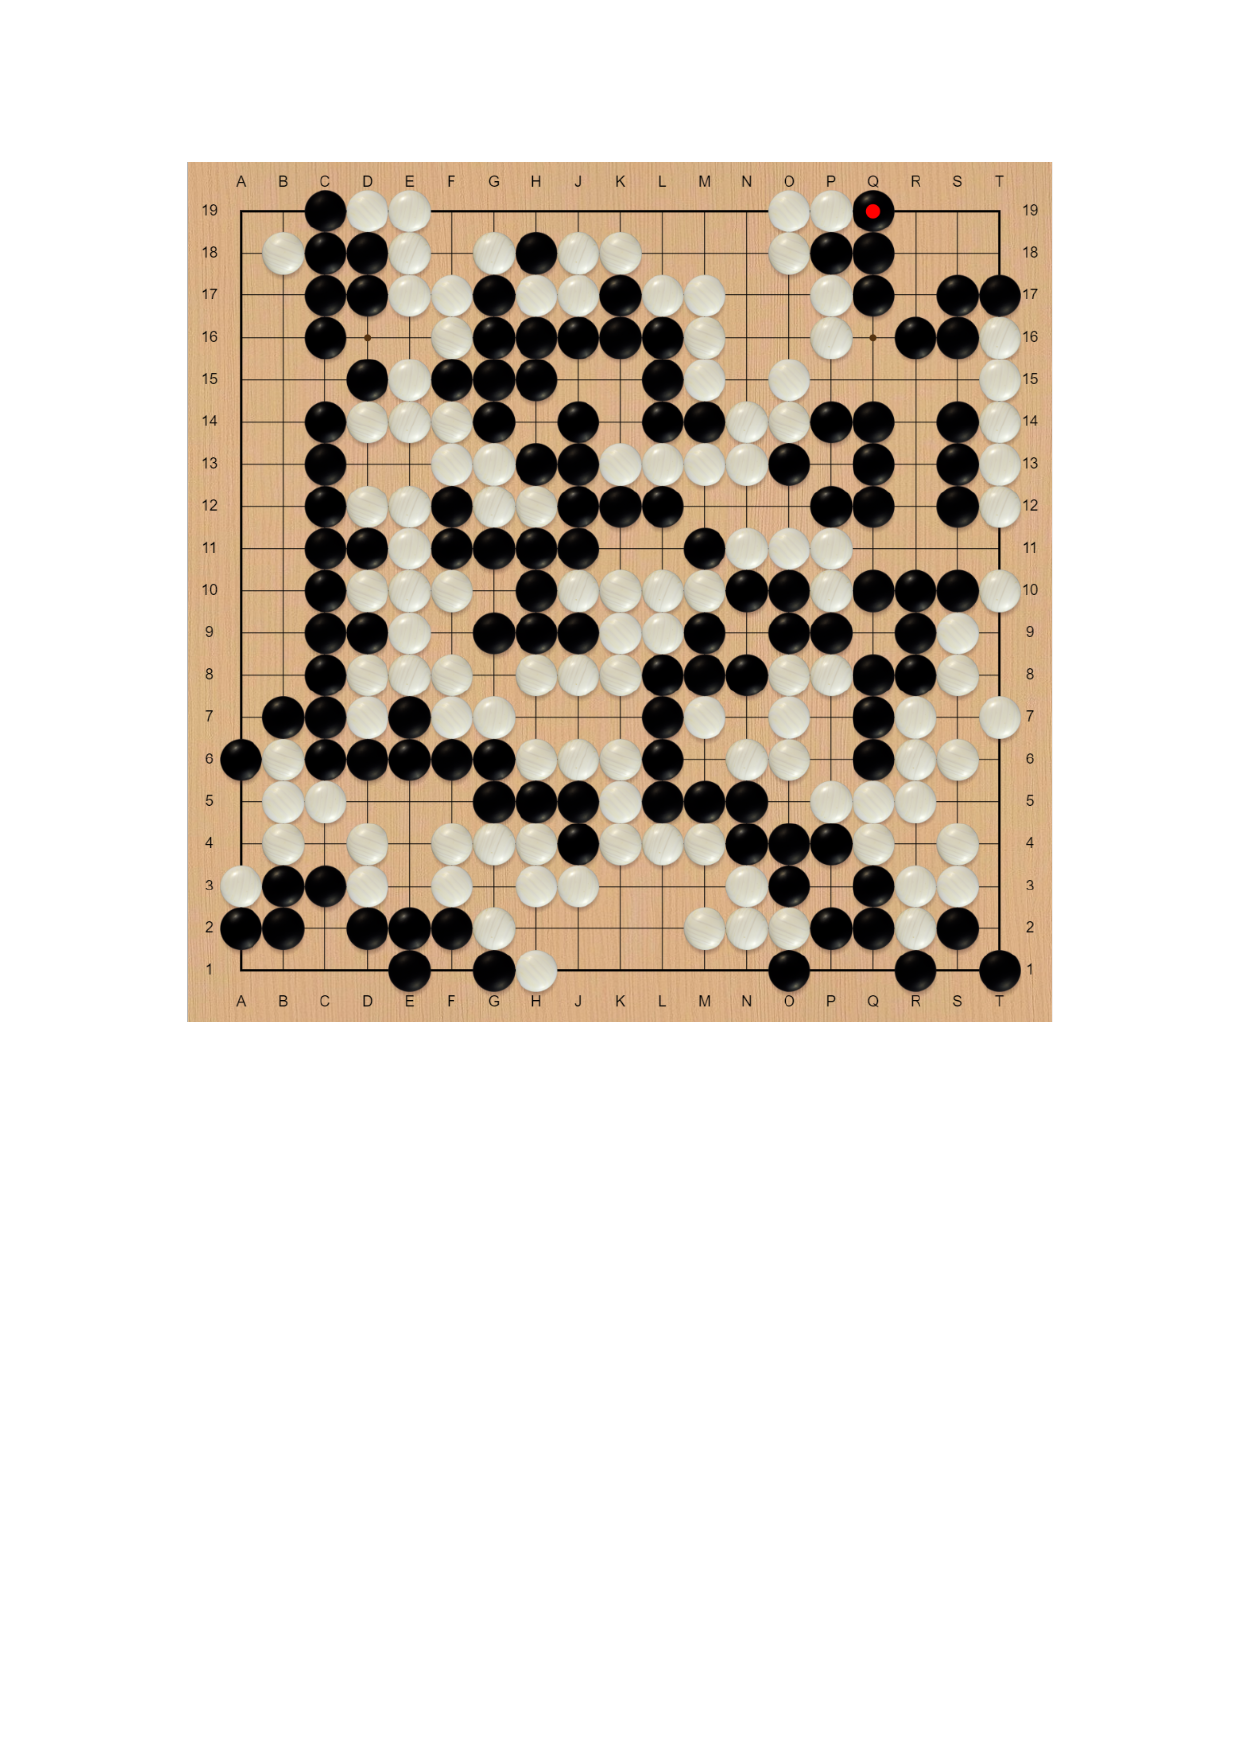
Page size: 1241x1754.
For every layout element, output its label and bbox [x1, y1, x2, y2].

picture [187, 162, 1053, 1022]
